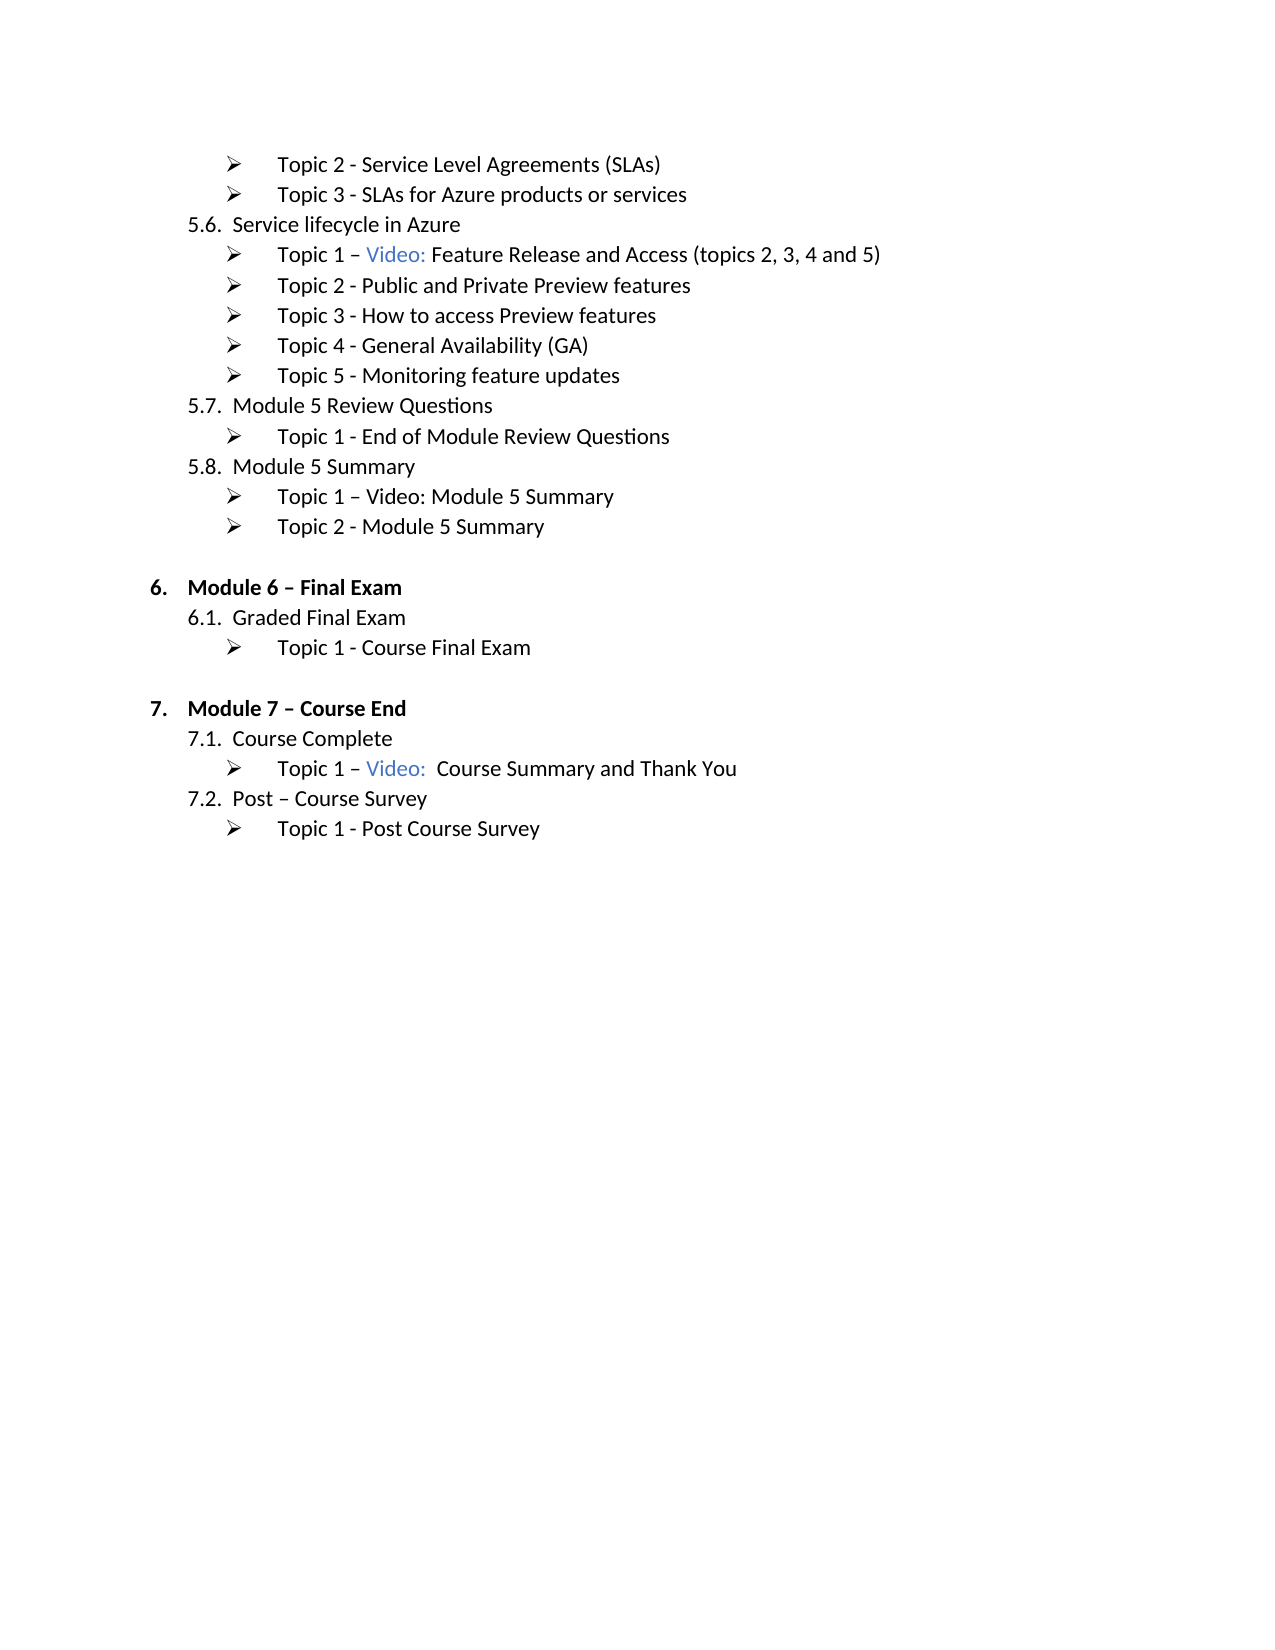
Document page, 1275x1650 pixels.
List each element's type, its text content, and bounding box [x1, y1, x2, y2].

list Topic 3 - How to access Preview features [225, 301, 1125, 329]
list Service lifecycle in Azure [187, 210, 1125, 238]
list Topic 1 - End of Module Review Questions [225, 422, 1125, 450]
list Topic 2 - Module 5 Summary [225, 512, 1125, 541]
list Topic 1 - Course Final Exam [225, 633, 1125, 661]
list Topic 1 – Video: Feature Release and Access (topics 2, 3, 4 and 5) [225, 241, 1125, 269]
list Module 5 Review Questions [187, 392, 1125, 420]
list Topic 3 - SLAs for Azure products or services [225, 180, 1125, 208]
list Course Complete [187, 724, 1125, 752]
list Module 7 – Course End [150, 694, 1125, 722]
list Topic 2 - Public and Private Preview features [225, 271, 1125, 299]
list Topic 4 - General Availability (GA) [225, 331, 1125, 359]
list Post – Course Survey [187, 784, 1125, 812]
list Topic 2 - Service Level Agreements (SLAs) [225, 150, 1125, 178]
list Graded Final Exam [187, 603, 1125, 631]
list Topic 1 - Post Course Survey [225, 814, 1125, 843]
list Module 5 Summary [187, 452, 1125, 480]
list Topic 5 - Monitoring feature updates [225, 361, 1125, 389]
list Topic 1 – Video: Module 5 Summary [225, 482, 1125, 510]
list Topic 1 – Video: Course Summary and Thank You [225, 754, 1125, 782]
list Module 6 – Final Exam [150, 573, 1125, 601]
